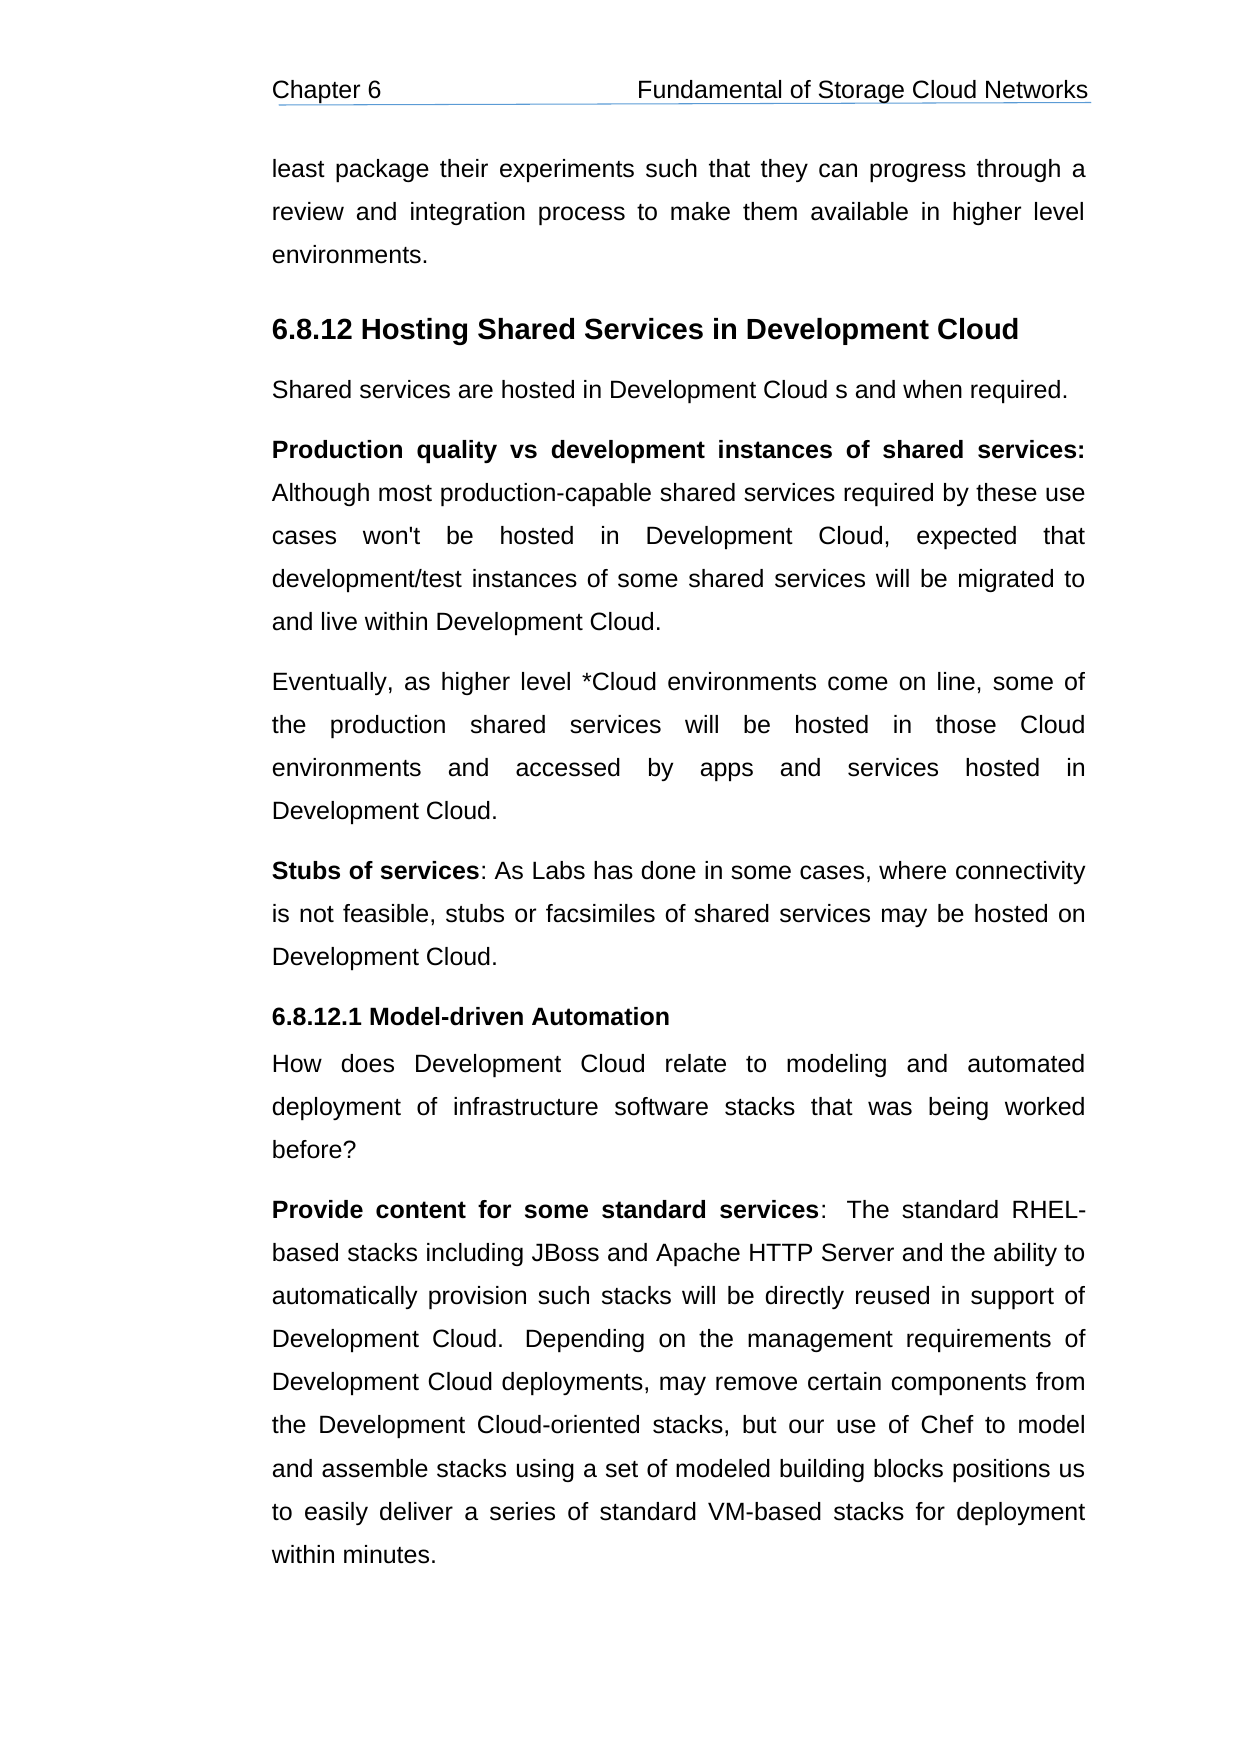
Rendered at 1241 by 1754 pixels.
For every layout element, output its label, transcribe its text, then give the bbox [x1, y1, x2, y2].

text Shared services are hosted in Development Cloud s and when required. [272, 375, 1087, 403]
text Stubs of services: As Labs has done in some cases, where connectivity is not feasible, stubs or facsimiles of shared services may be hosted on Development Cloud. [272, 856, 1087, 971]
text How does Development Cloud relate to modeling and automated deployment of infrastructure software stacks that was being worked before? [272, 1049, 1087, 1164]
text Eventually, as higher level *Cloud environments come on line, some of the production shared services will be hosted in those Cloud environments and accessed by apps and services hosted in Development Cloud. [272, 667, 1087, 825]
subtitle 6.8.12.1 Model-driven Automation [272, 1002, 1087, 1031]
text Provide content for some standard services: The standard RHEL-based stacks including JBoss and Apache HTTP Server and the ability to automatically provision such stacks will be directly reused in support of Development Cloud. Depending on the management requirements of Development Cloud deployments, may remove certain components from the Development Cloud-oriented stacks, but our use of Chef to model and assemble stacks using a set of modeled building blocks positions us to easily deliver a series of standard VM-based stacks for deployment within minutes. [272, 1195, 1087, 1568]
text Production quality vs development instances of shared services: Although most production-capable shared services required by these use cases won't be hosted in Development Cloud, expected that development/test instances of some shared services will be migrated to and live within Development Cloud. [272, 434, 1087, 636]
subtitle 6.8.12 Hosting Shared Services in Development Cloud [272, 312, 1087, 346]
